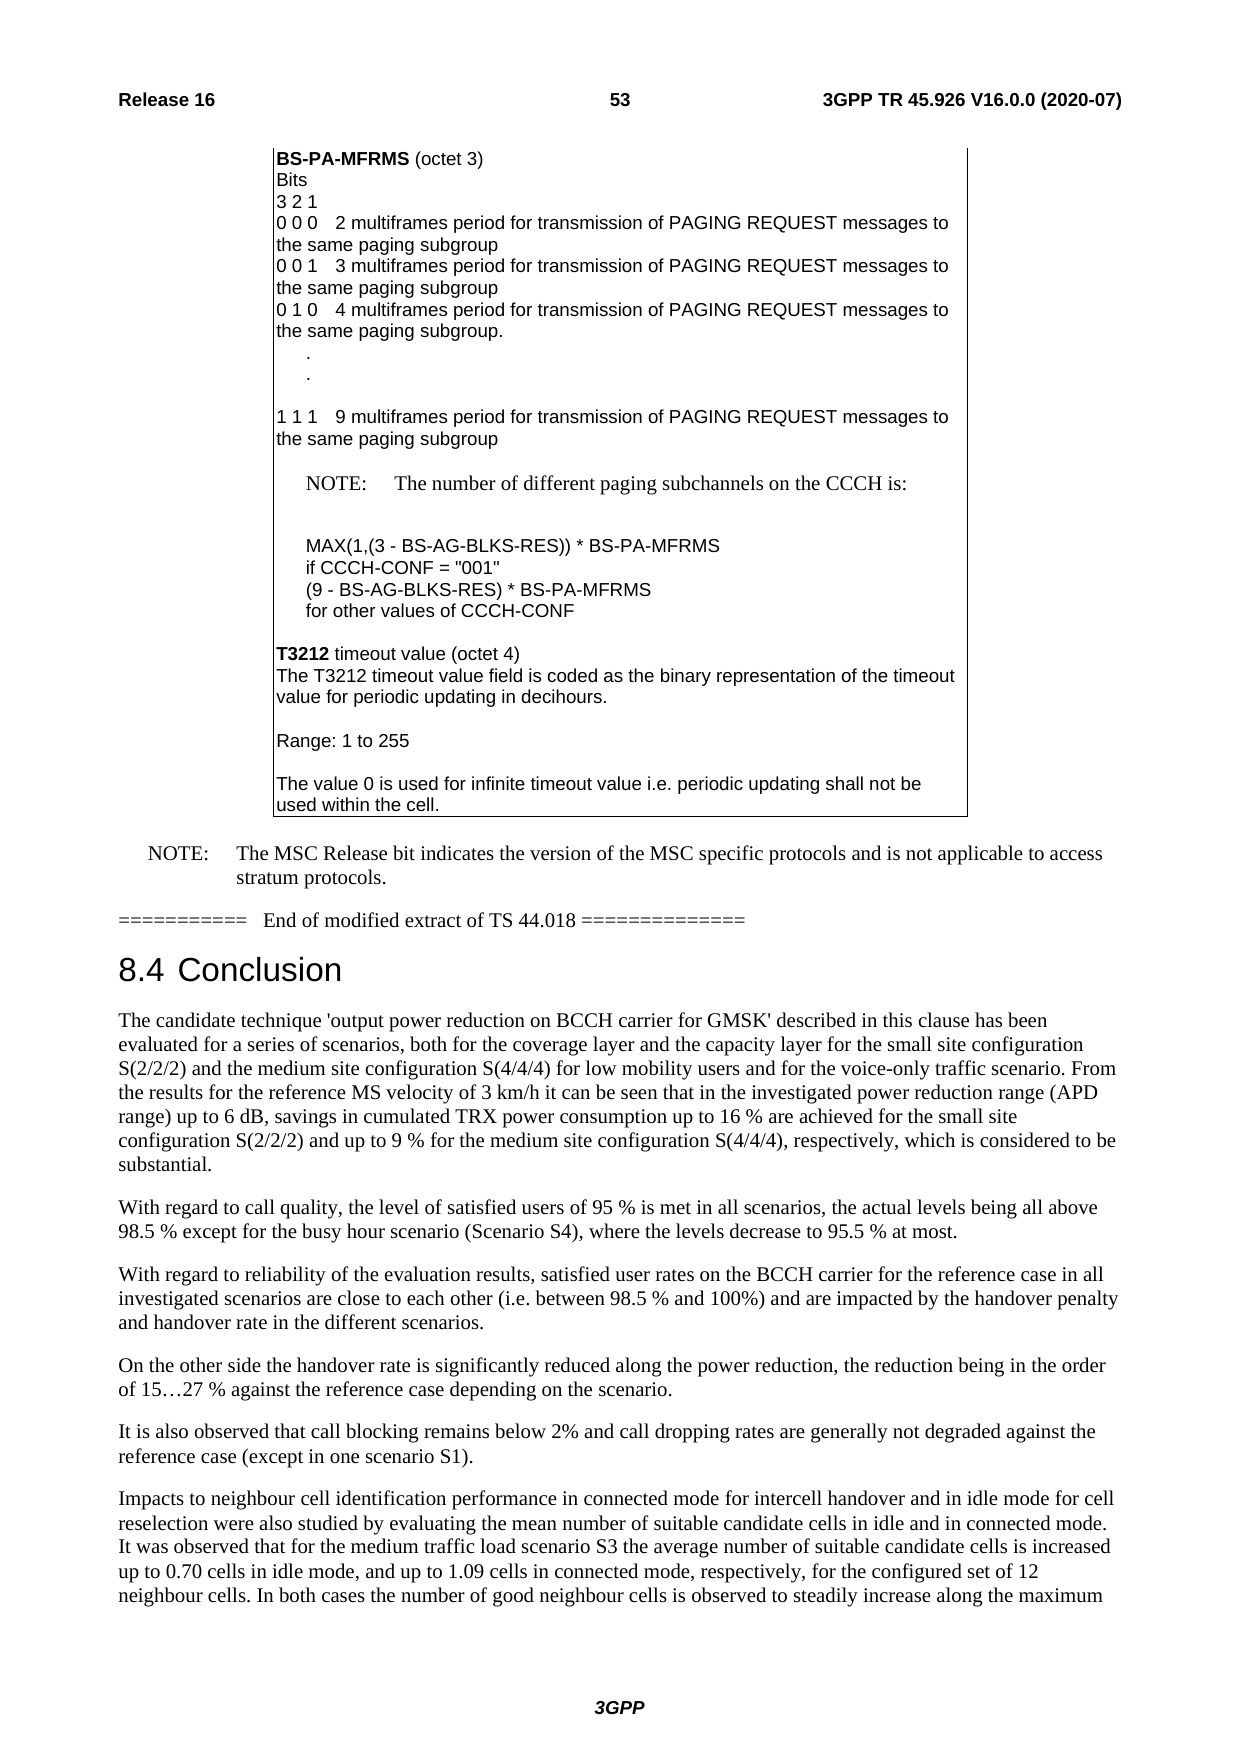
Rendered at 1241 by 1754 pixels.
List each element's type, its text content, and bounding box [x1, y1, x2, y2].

text With regard to reliability of the evaluation results, satisfied user rates on the BCCH carrier for the reference case in all investigated scenarios are close to each other (i.e. between 98.5 % and 100%) and are impacted by the handover penalty and handover rate in the different scenarios. [118, 1262, 1122, 1334]
subtitle 8.4 Conclusion [118, 950, 1122, 989]
text It is also observed that call blocking remains below 2% and call dropping rates are generally not degraded against the reference case (except in one scenario S1). [118, 1419, 1122, 1468]
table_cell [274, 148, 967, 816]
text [118, 1486, 1122, 1607]
text With regard to call quality, the level of satisfied users of 95 % is met in all scenarios, the actual levels being all above 98.5 % except for the busy hour scenario (Scenario S4), where the levels decrease to 95.5 % at most. [118, 1195, 1122, 1243]
text The candidate technique 'output power reduction on BCCH carrier for GMSK' described in this clause has been evaluated for a series of scenarios, both for the coverage layer and the capacity layer for the small site configuration S(2/2/2) and the medium site configuration S(4/4/4) for low mobility users and for the voice-only traffic scenario. From the results for the reference MS velocity of 3 km/h it can be seen that in the investigated power reduction range (APD range) up to 6 dB, savings in cumulated TRX power consumption up to 16 % are achieved for the small site configuration S(2/2/2) and up to 9 % for the medium site configuration S(4/4/4), respectively, which is considered to be substantial. [118, 1008, 1122, 1176]
text =========== End of modified extract of TS 44.018 ============== [118, 908, 1122, 932]
text NOTE: The MSC Release bit indicates the version of the MSC specific protocols and is not applicable to access stratum protocols. [148, 841, 1122, 889]
text On the other side the handover rate is significantly reduced along the power reduction, the reduction being in the order of 15…27 % against the reference case depending on the scenario. [118, 1353, 1122, 1401]
